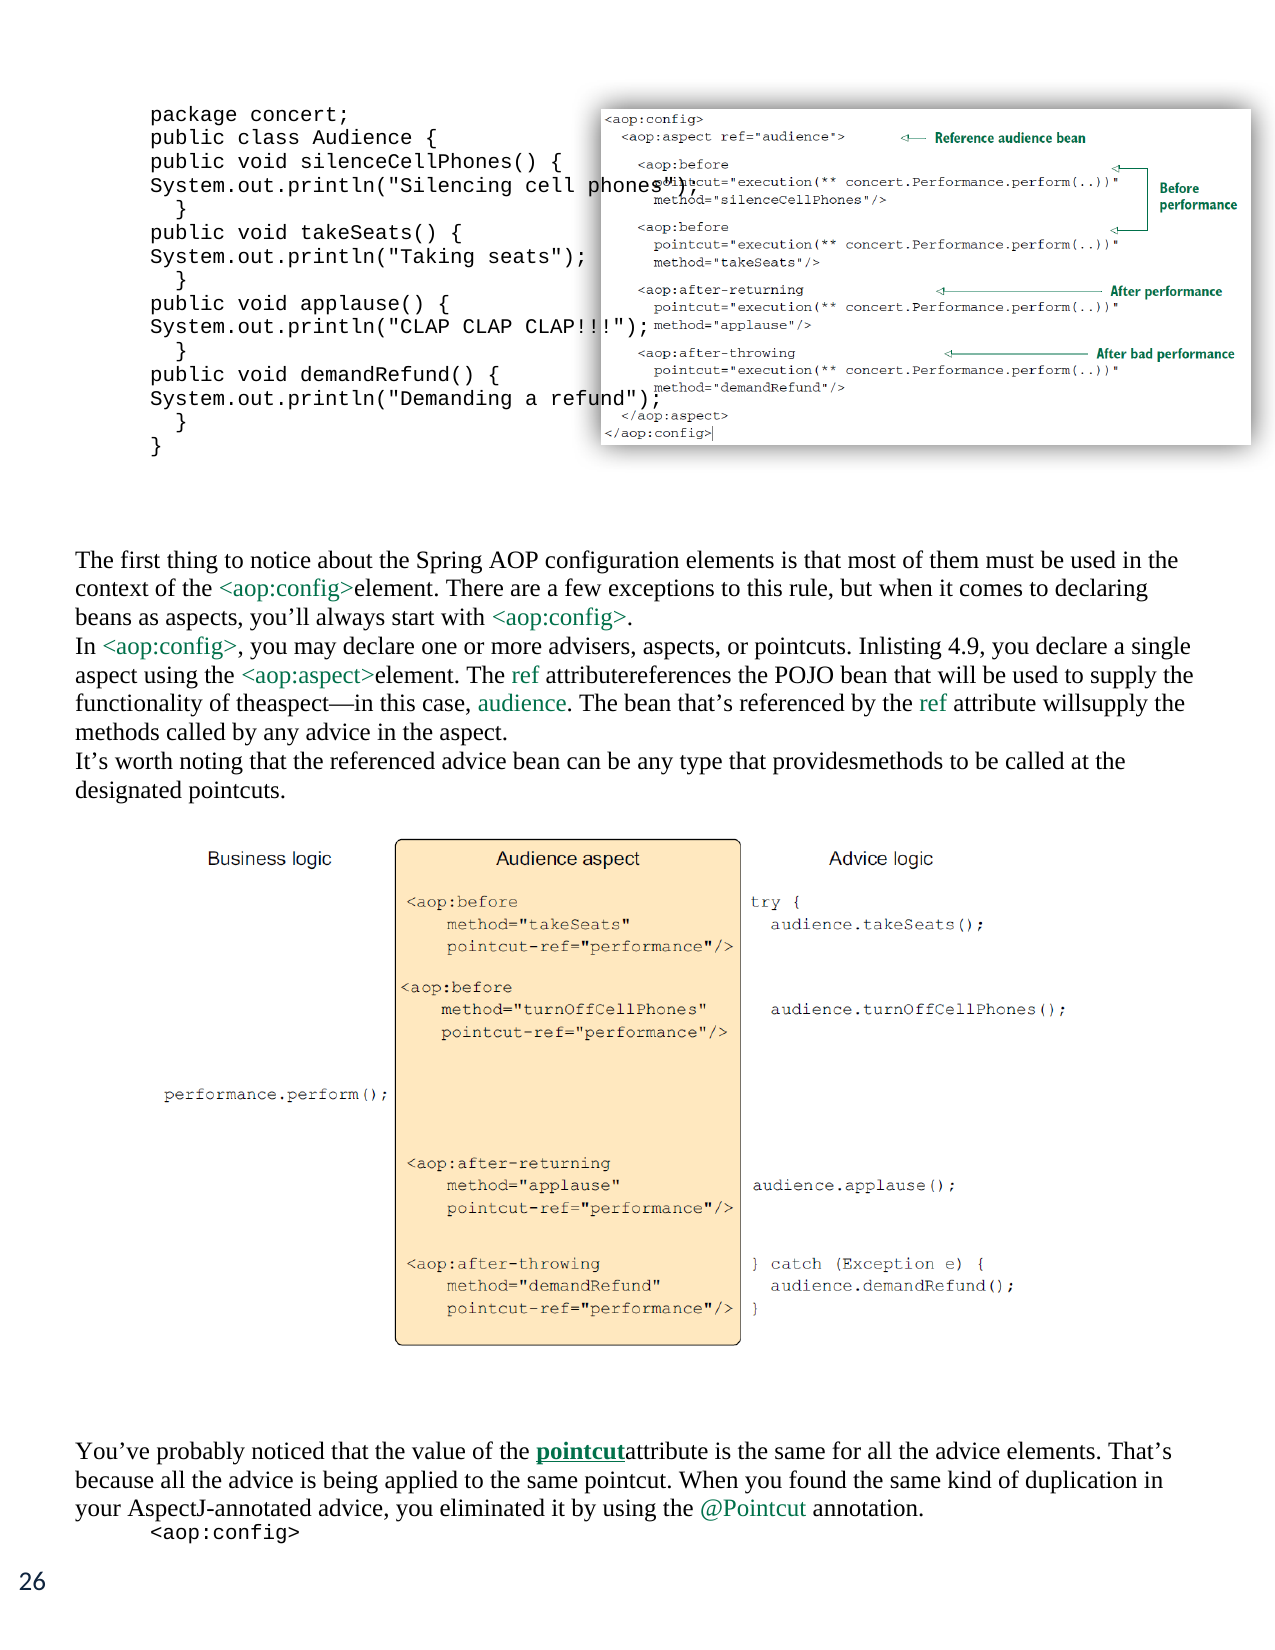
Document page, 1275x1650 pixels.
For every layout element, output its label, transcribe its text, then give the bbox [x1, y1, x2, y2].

text public void takeSeats() { [150, 222, 1200, 246]
picture [1200, 109, 1251, 445]
text } [150, 411, 1200, 435]
text } [150, 340, 1200, 364]
text The first thing to notice about the Spring AOP configuration elements is that most of them must be used in the context of the <aop:config>element. There are a few exceptions to this rule, but when it comes to declaring beans as aspects, you’ll always start with <aop:config>. [75, 545, 1200, 631]
text package concert; [150, 104, 1200, 127]
text } [150, 269, 1200, 293]
text public class Audience { [150, 127, 1200, 151]
text public void silenceCellPhones() { [150, 151, 1200, 175]
text You’ve probably noticed that the value of the pointcutattribute is the same for all the advice elements. That’s because all the advice is being applied to the same pointcut. When you found the same kind of duplication in your AspectJ-annotated advice, you eliminated it by using the @Pointcut annotation. [75, 1436, 1200, 1522]
text System.out.println("Demanding a refund"); [150, 387, 1200, 411]
text System.out.println("CLAP CLAP CLAP!!!"); [150, 317, 1200, 340]
text public void demandRefund() { [150, 364, 1200, 387]
text System.out.println("Taking seats"); [150, 246, 1200, 269]
text It’s worth noting that the referenced advice bean can be any type that providesmethods to be called at the designated pointcuts. [75, 746, 1200, 803]
text } [150, 435, 1200, 458]
text <aop:config> [150, 1522, 1200, 1546]
text In <aop:config>, you may declare one or more advisers, aspects, or pointcuts. Inlisting 4.9, you declare a single aspect using the <aop:aspect>element. The ref attributereferences the POJO bean that will be used to supply the functionality of theaspect—in this case, audience. The bean that’s referenced by the ref attribute willsupply the methods called by any advice in the aspect. [75, 631, 1200, 746]
picture [120, 812, 1080, 1356]
text } [150, 198, 1200, 222]
text System.out.println("Silencing cell phones"); [150, 175, 1200, 198]
text public void applause() { [150, 293, 1200, 317]
